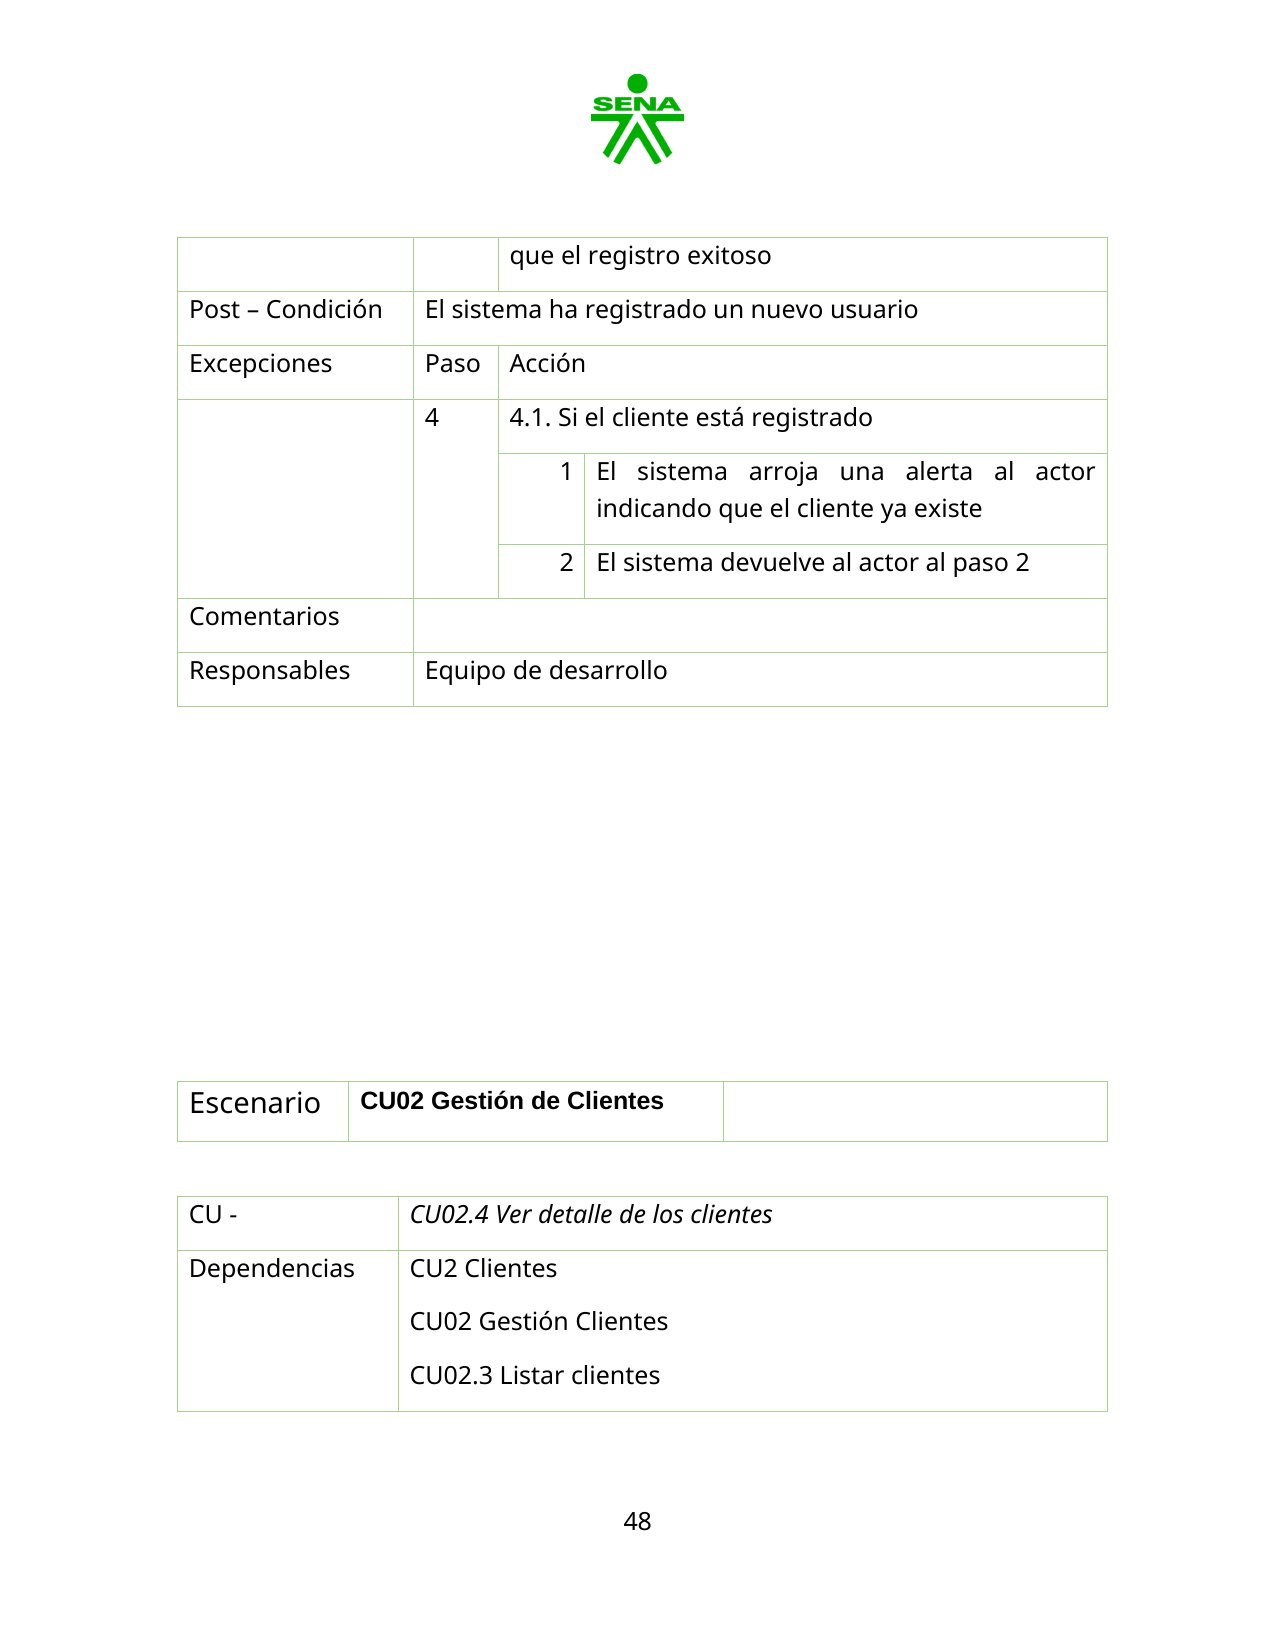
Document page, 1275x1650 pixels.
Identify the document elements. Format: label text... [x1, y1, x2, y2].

table_cell Dependencias [178, 1251, 398, 1411]
table_cell El sistema devuelve al actor al paso 2 [585, 545, 1107, 598]
table_cell [414, 599, 1107, 652]
picture [591, 73, 685, 165]
table_header [724, 1082, 1107, 1141]
table_cell [178, 400, 413, 598]
table_cell CU2 Clientes CU02 Gestión Clientes CU02.3 Listar clientes [399, 1251, 1107, 1411]
table_cell 4 [414, 400, 498, 598]
table_cell 6 [414, 238, 498, 291]
table_header CU - [178, 1197, 398, 1249]
table_header CU02.4 Ver detalle de los clientes [399, 1197, 1107, 1249]
table_cell El sistema ha registrado un nuevo usuario [414, 292, 1107, 345]
table_cell 4.1. Si el cliente está registrado [499, 400, 1107, 453]
table_cell El sistema arroja una alerta al actor indicando que el cliente ya existe [585, 454, 1107, 544]
table_cell Excepciones [178, 346, 413, 399]
table_cell Equipo de desarrollo [414, 653, 1107, 706]
table_cell 2 [499, 545, 584, 598]
table_cell Post – Condición [178, 292, 413, 345]
table_header Escenario [178, 1082, 348, 1141]
table_cell Comentarios [178, 599, 413, 652]
table_cell 1 [499, 454, 584, 544]
table_cell Responsables [178, 653, 413, 706]
table_header CU02 Gestión de Clientes [349, 1082, 723, 1141]
table_cell Acción [499, 346, 1107, 399]
table_cell Paso [414, 346, 498, 399]
table_cell El sistema arroja un mensaje al actor indicando que el registro exitoso [499, 238, 1107, 291]
